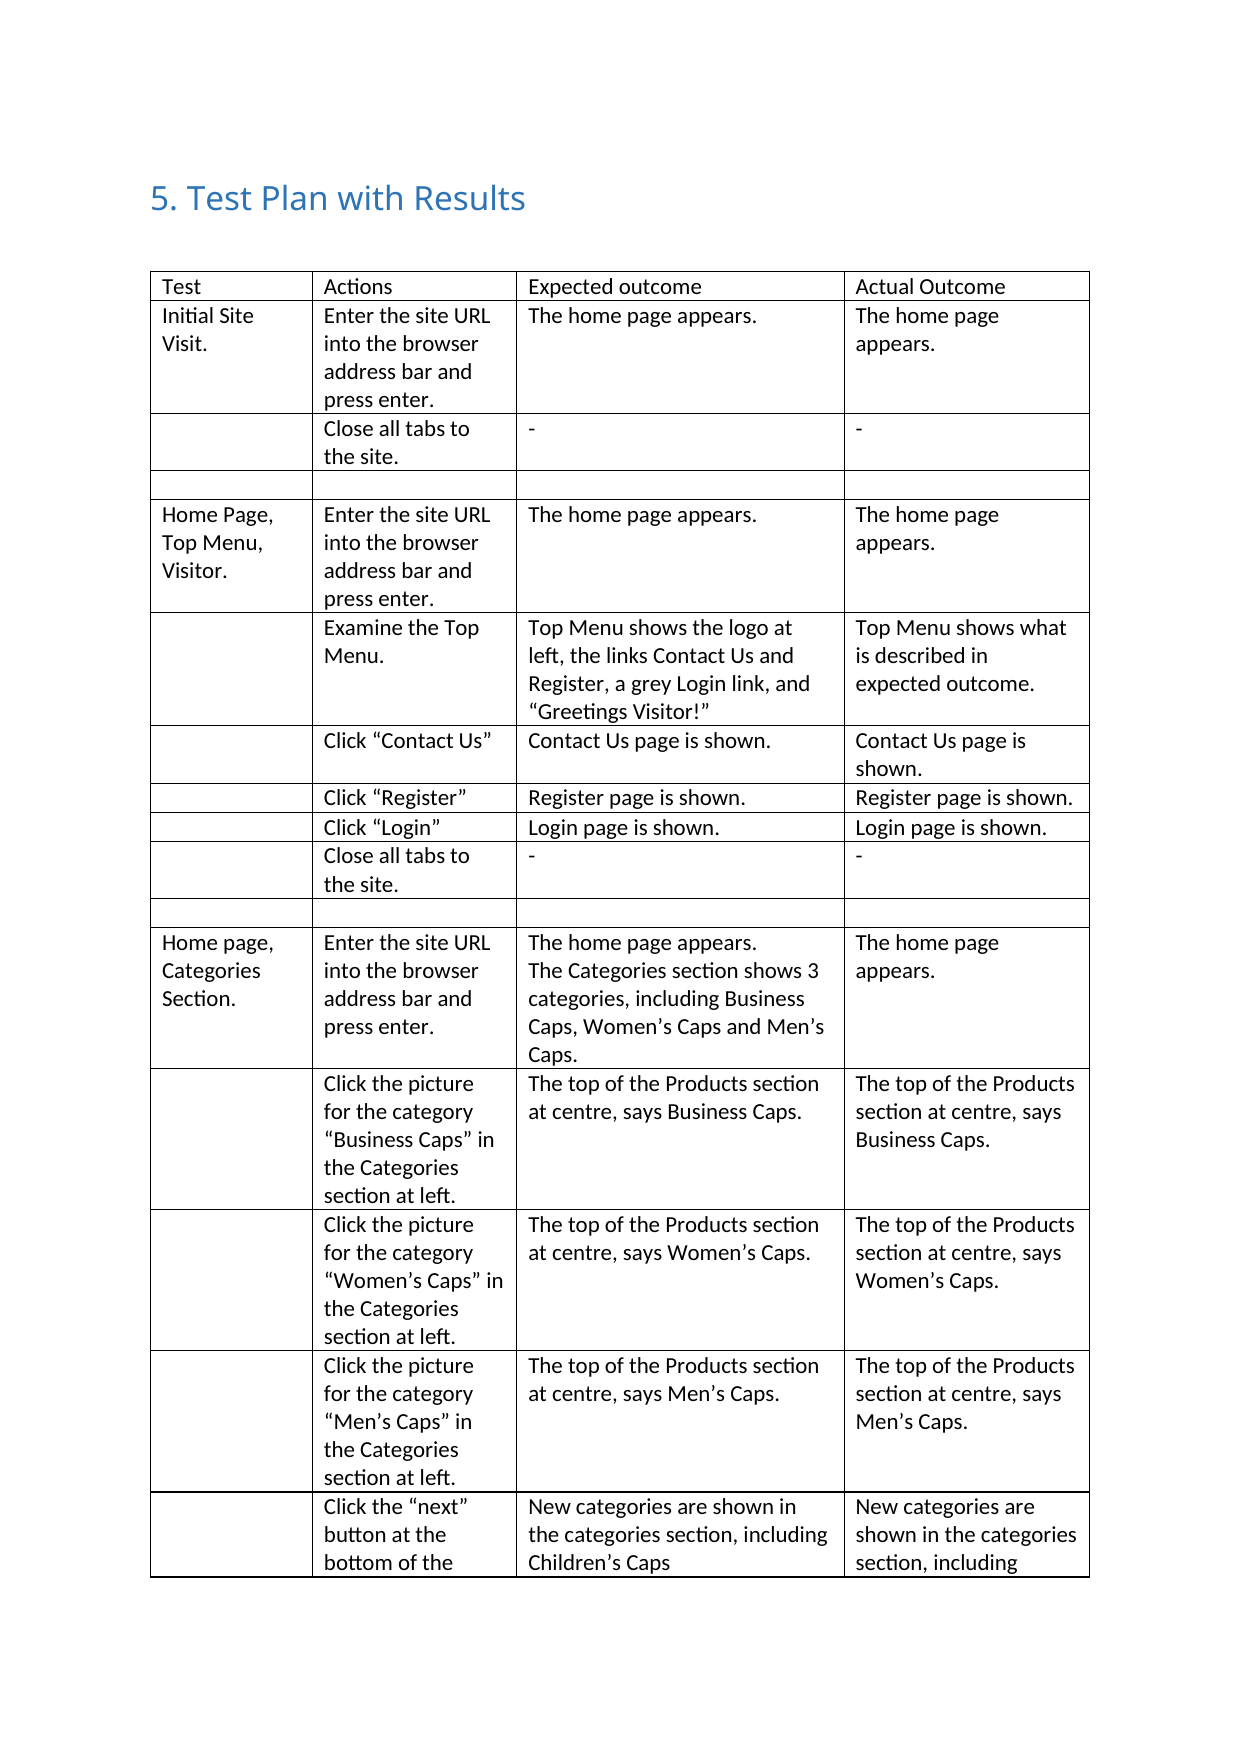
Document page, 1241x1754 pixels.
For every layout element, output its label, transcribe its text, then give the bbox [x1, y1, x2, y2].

table_cell Contact Us page is shown. [845, 726, 1089, 782]
table_cell [151, 1351, 312, 1491]
table_cell New categories are shown in the categories section, including Children’s Caps [517, 1493, 844, 1576]
table_cell Examine the Top Menu. [313, 613, 516, 725]
table_cell Register page is shown. [845, 784, 1089, 812]
table_cell The top of the Products section at centre, says Business Caps. [845, 1069, 1089, 1209]
table_cell - [845, 842, 1089, 898]
table_cell [151, 1069, 312, 1209]
table_cell [151, 414, 312, 470]
table_cell The top of the Products section at centre, says Business Caps. [517, 1069, 844, 1209]
table_cell Enter the site URL into the browser address bar and press enter. [313, 301, 516, 413]
subtitle 5. Test Plan with Results [150, 175, 1090, 220]
table_cell [151, 899, 312, 927]
table_cell Top Menu shows the logo at left, the links Contact Us and Register, a grey Login link, and “Greetings Visitor!” [517, 613, 844, 725]
table_cell The home page appears. The Categories section shows 3 categories, including Business Caps, Women’s Caps and Men’s Caps. [517, 928, 844, 1068]
table_cell [845, 471, 1089, 499]
table_cell Login page is shown. [845, 813, 1089, 841]
table_cell Close all tabs to the site. [313, 414, 516, 470]
table_cell - [517, 842, 844, 898]
table_cell Click “Contact Us” [313, 726, 516, 782]
table_cell [151, 1210, 312, 1350]
table_cell [151, 813, 312, 841]
table_cell The top of the Products section at centre, says Men’s Caps. [517, 1351, 844, 1491]
table_cell Home Page, Top Menu, Visitor. [151, 500, 312, 612]
table_cell Click “Register” [313, 784, 516, 812]
table_cell - [517, 414, 844, 470]
table_cell The home page appears. [517, 500, 844, 612]
table_cell Initial Site Visit. [151, 301, 312, 413]
table_header Expected outcome [517, 272, 844, 300]
table_cell New categories are shown in the categories section, including Children’s Caps [845, 1493, 1089, 1576]
table_cell Click the picture for the category “Men’s Caps” in the Categories section at left. [313, 1351, 516, 1491]
table_cell [151, 726, 312, 782]
table_cell Contact Us page is shown. [517, 726, 844, 782]
table_cell [151, 784, 312, 812]
table_cell Login page is shown. [517, 813, 844, 841]
table_cell [517, 471, 844, 499]
table_cell - [845, 414, 1089, 470]
table_cell Home page, Categories Section. [151, 928, 312, 1068]
table_cell [845, 899, 1089, 927]
table_cell The home page appears. [845, 301, 1089, 413]
table_cell [517, 899, 844, 927]
table_cell Click the picture for the category “Business Caps” in the Categories section at left. [313, 1069, 516, 1209]
table_cell The top of the Products section at centre, says Women’s Caps. [517, 1210, 844, 1350]
table_cell Enter the site URL into the browser address bar and press enter. [313, 500, 516, 612]
table_cell The top of the Products section at centre, says Women’s Caps. [845, 1210, 1089, 1350]
table_cell Click the picture for the category “Women’s Caps” in the Categories section at left. [313, 1210, 516, 1350]
table_cell Top Menu shows what is described in expected outcome. [845, 613, 1089, 725]
table_cell [151, 1493, 312, 1576]
table_cell [313, 471, 516, 499]
table_cell Close all tabs to the site. [313, 842, 516, 898]
table_header Test [151, 272, 312, 300]
table_cell [151, 613, 312, 725]
table_cell Register page is shown. [517, 784, 844, 812]
table_cell Click “Login” [313, 813, 516, 841]
table_header Actual Outcome [845, 272, 1089, 300]
table_cell The home page appears. [845, 928, 1089, 1068]
table_cell The top of the Products section at centre, says Men’s Caps. [845, 1351, 1089, 1491]
table_cell [151, 471, 312, 499]
table_header Actions [313, 272, 516, 300]
table_cell [151, 842, 312, 898]
table_cell [313, 899, 516, 927]
table_cell Click the “next” button at the bottom of the Category section. [313, 1493, 516, 1576]
table_cell The home page appears. [845, 500, 1089, 612]
table_cell The home page appears. [517, 301, 844, 413]
table_cell Enter the site URL into the browser address bar and press enter. [313, 928, 516, 1068]
